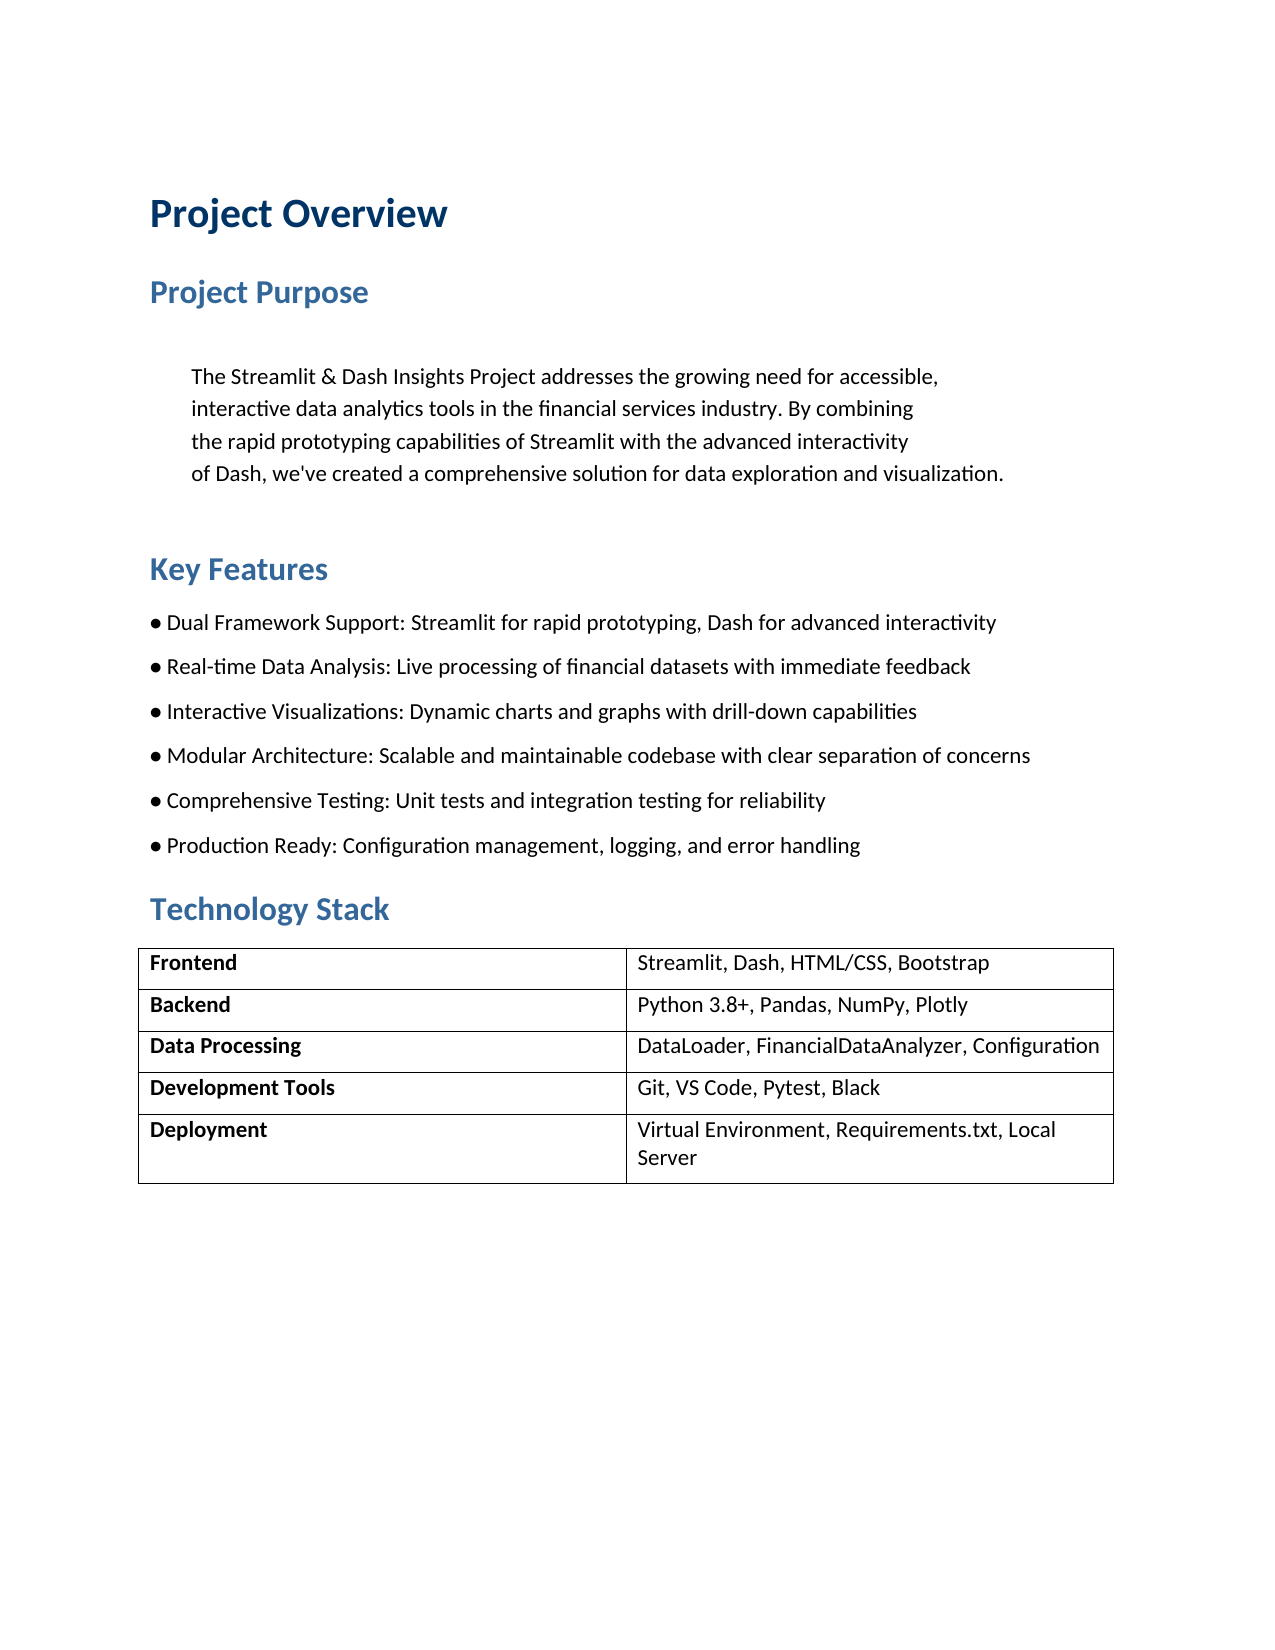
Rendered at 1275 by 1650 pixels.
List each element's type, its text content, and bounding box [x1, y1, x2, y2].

table_cell Data Processing [139, 1032, 626, 1072]
table_header Streamlit, Dash, HTML/CSS, Bootstrap [627, 949, 1113, 989]
subtitle Technology Stack [150, 888, 1125, 929]
table_cell DataLoader, FinancialDataAnalyzer, Configuration [627, 1032, 1113, 1072]
table_header Frontend [139, 949, 626, 989]
text • Real-time Data Analysis: Live processing of financial datasets with immediate feedback [150, 652, 1125, 680]
table_cell Deployment [139, 1115, 626, 1183]
table_cell Backend [139, 990, 626, 1031]
text • Dual Framework Support: Streamlit for rapid prototyping, Dash for advanced interactivity [150, 608, 1125, 636]
table_cell Development Tools [139, 1073, 626, 1114]
text The Streamlit & Dash Insights Project addresses the growing need for accessible, interactive data analytics tools in the financial services industry. By combining the rapid prototyping capabilities of Streamlit with the advanced interactivity of Dash, we've created a comprehensive solution for data exploration and visualization. [150, 330, 1125, 519]
table_cell Git, VS Code, Pytest, Black [627, 1073, 1113, 1114]
subtitle Key Features [150, 548, 1125, 589]
text • Modular Architecture: Scalable and maintainable codebase with clear separation of concerns [150, 742, 1125, 770]
text • Production Ready: Configuration management, logging, and error handling [150, 831, 1125, 859]
subtitle Project Purpose [150, 271, 1125, 312]
subtitle Project Overview [150, 187, 1125, 238]
table_cell Virtual Environment, Requirements.txt, Local Server [627, 1115, 1113, 1183]
text • Comprehensive Testing: Unit tests and integration testing for reliability [150, 786, 1125, 814]
text • Interactive Visualizations: Dynamic charts and graphs with drill-down capabilities [150, 697, 1125, 725]
table_cell Python 3.8+, Pandas, NumPy, Plotly [627, 990, 1113, 1031]
